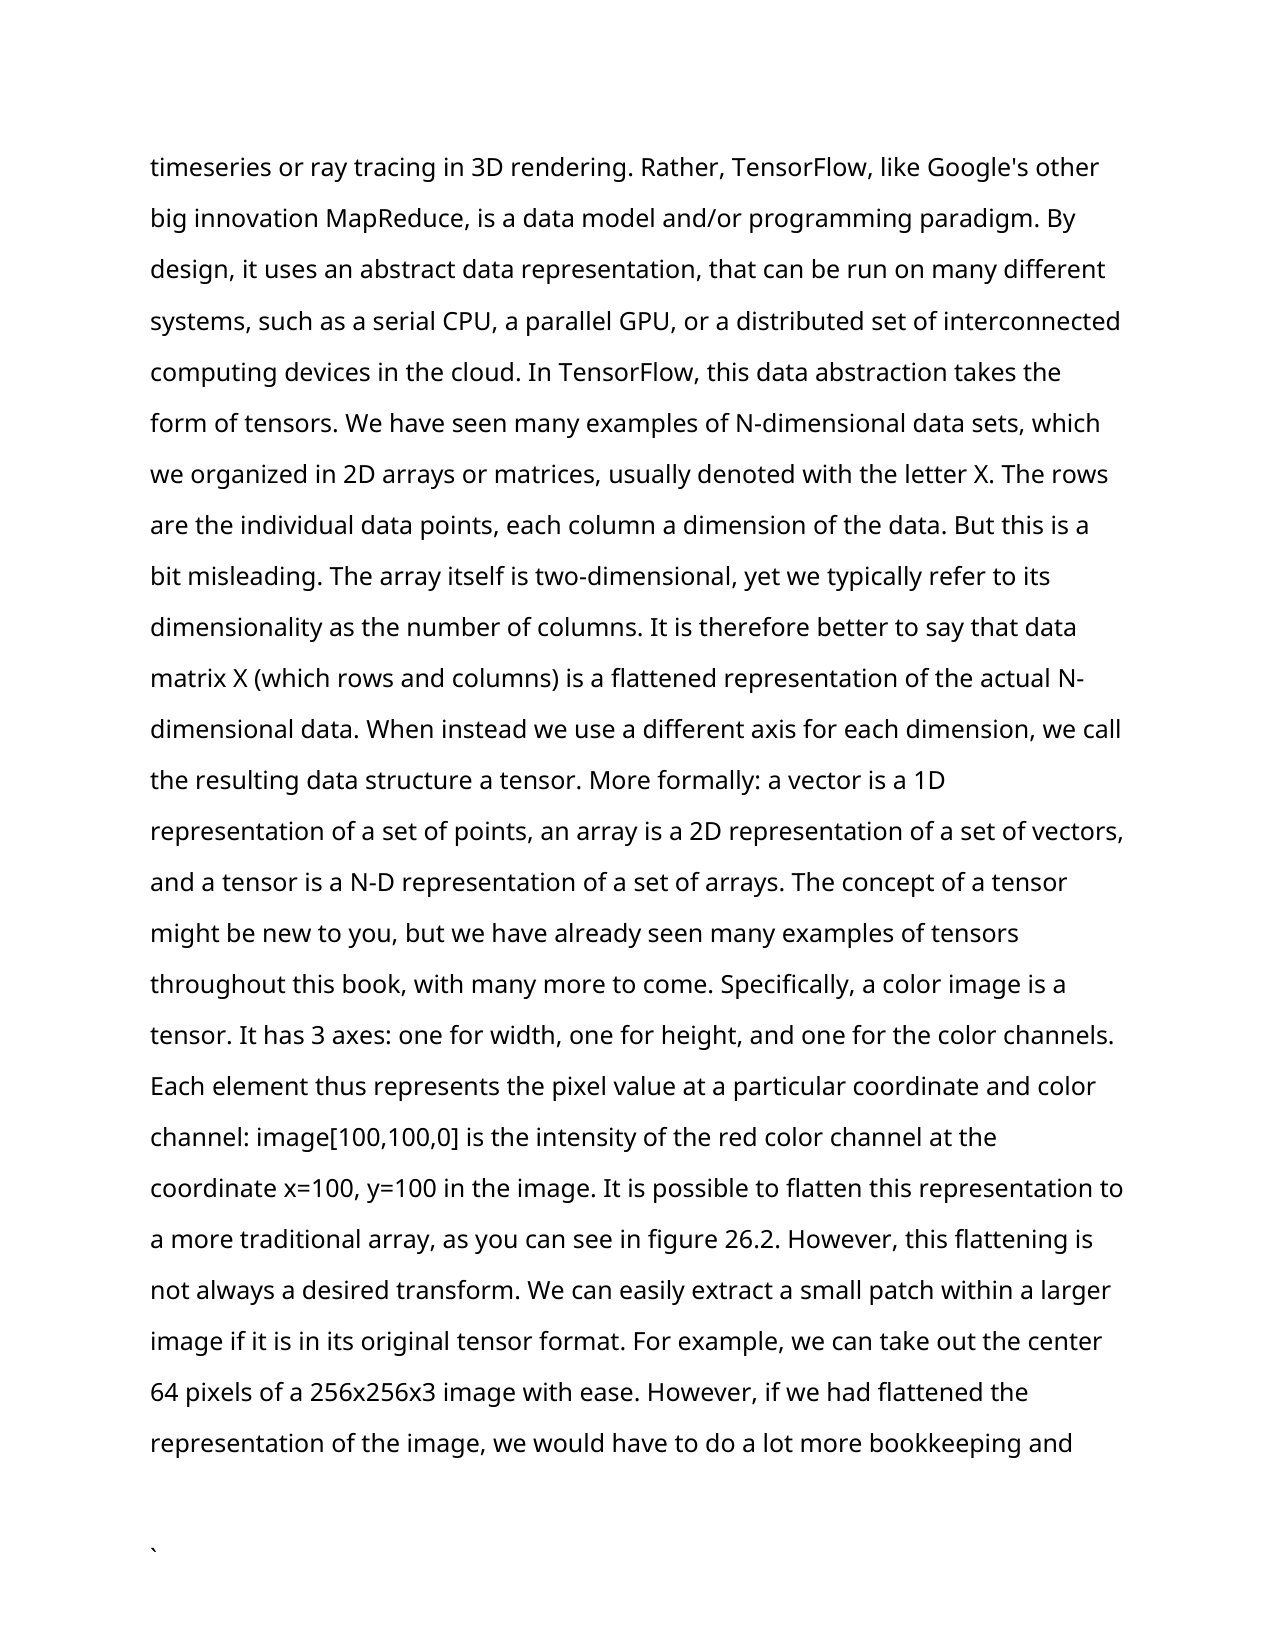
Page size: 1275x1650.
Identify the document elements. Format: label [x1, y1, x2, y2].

text [150, 150, 1125, 1460]
